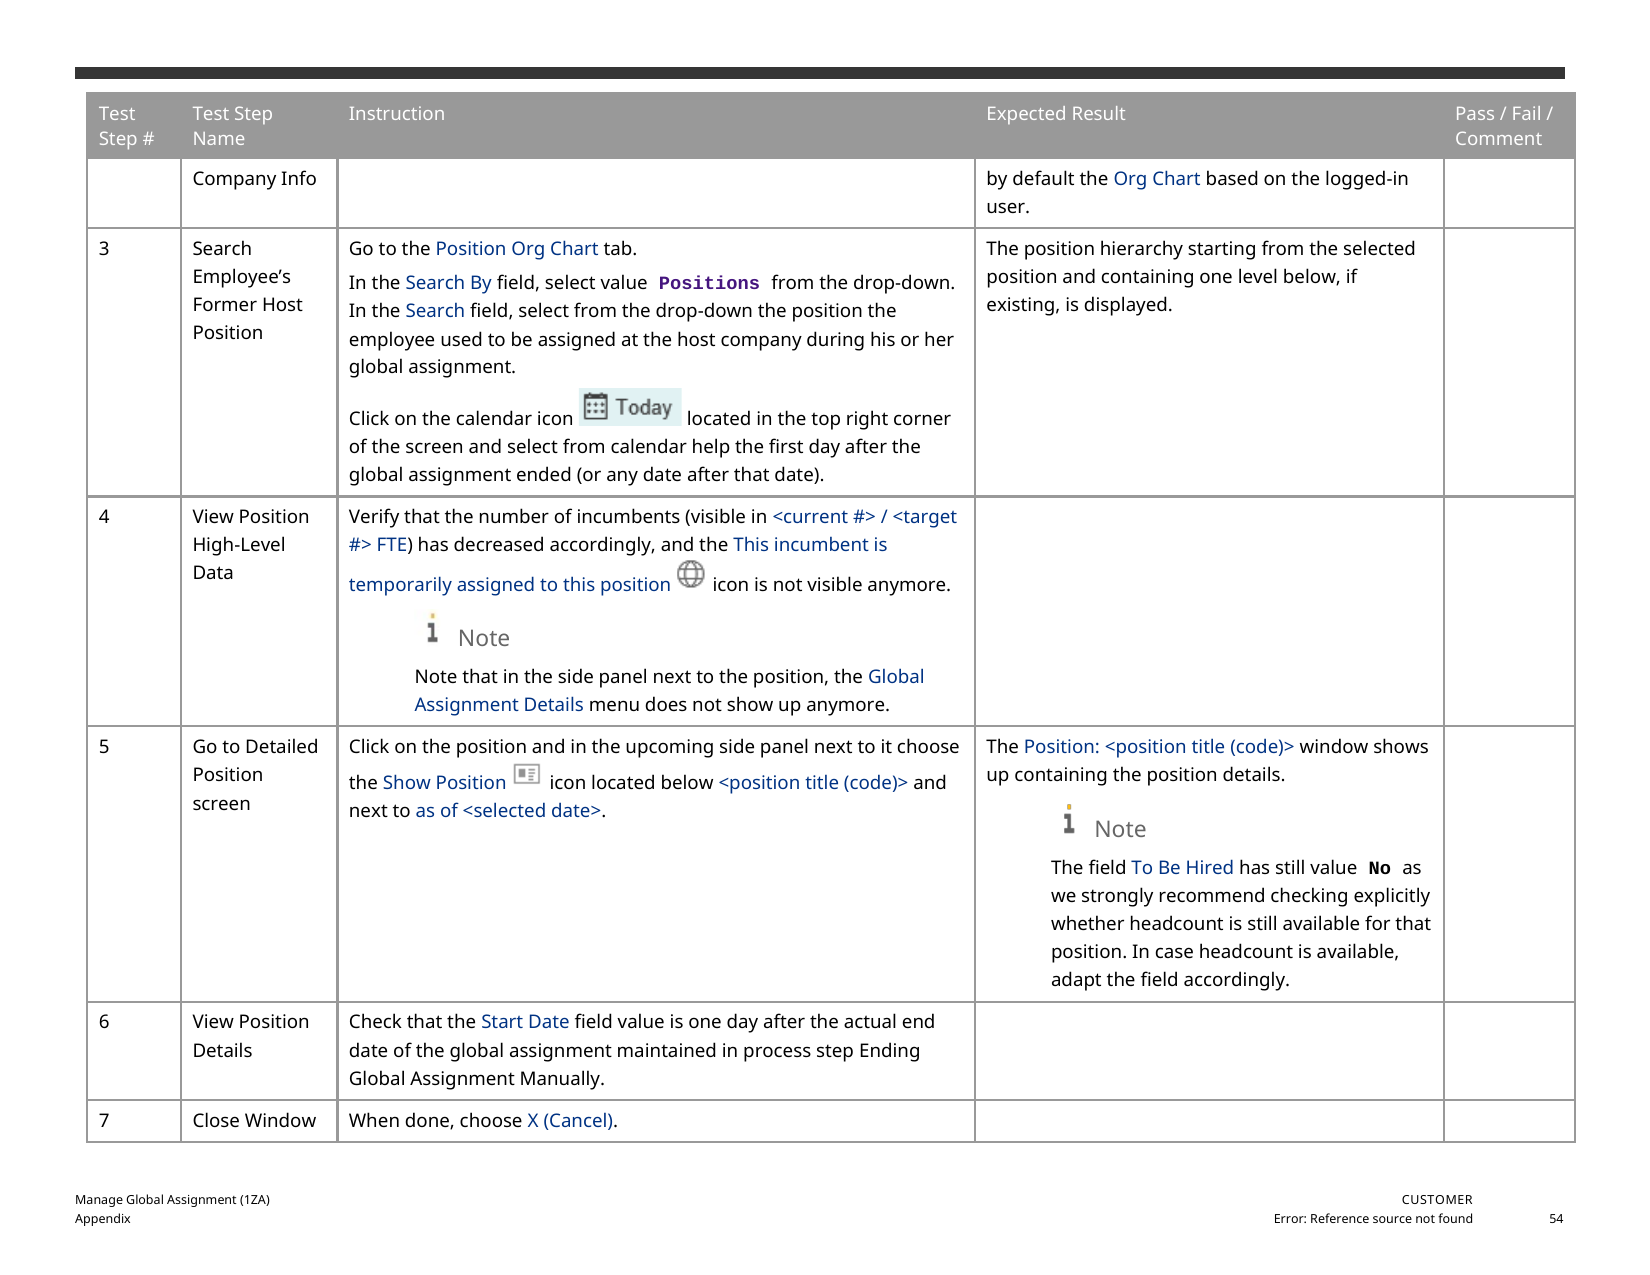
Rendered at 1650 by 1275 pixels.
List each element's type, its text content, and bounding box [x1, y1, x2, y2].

table_cell 7 [88, 1101, 180, 1141]
table_cell Check that the Start Date field value is one day after the actual end date of the global assignment maintained in process step Ending Global Assignment Manually. [339, 1003, 974, 1099]
table_cell [1445, 498, 1574, 725]
picture [676, 559, 708, 591]
table_cell [1445, 159, 1574, 227]
table_cell The position hierarchy starting from the selected position and containing one level below, if existing, is displayed. [976, 229, 1443, 495]
table_cell [1445, 1003, 1574, 1099]
table_cell Go to the Position Org Chart tab. In the Search By field, select value Positions from the drop-down. In the Search field, select from the drop-down the position the employee used to be assigned at the host company during his or her global assignment. Click on the calendar icon located in the top right corner of the screen and select from calendar help the first day after the global assignment ended (or any date after that date). [339, 229, 974, 495]
table_header Expected Result [976, 94, 1443, 157]
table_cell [976, 159, 1443, 227]
table_cell When done, choose X (Cancel). [339, 1101, 974, 1141]
picture [414, 609, 452, 647]
table_cell Go to Detailed Position screen [182, 727, 336, 1001]
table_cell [339, 159, 974, 227]
table_cell [1445, 229, 1574, 495]
table_cell 4 [88, 498, 180, 725]
table_cell [1445, 727, 1574, 1001]
table_cell [1445, 1101, 1574, 1141]
table_header Test Step Name [182, 94, 336, 157]
picture [511, 761, 545, 789]
table_cell 3 [88, 229, 180, 495]
picture [1050, 800, 1089, 838]
table_cell [976, 498, 1443, 725]
table_cell View Position High-Level Data [182, 498, 336, 725]
table_header Test Step # [88, 94, 180, 157]
table_cell Click on the position and in the upcoming side panel next to it choose the Show Position icon located below <position title (code)> and next to as of <selected date>. [339, 727, 974, 1001]
table_cell 2 [88, 159, 180, 227]
table_cell 5 [88, 727, 180, 1001]
table_header Instruction [339, 94, 974, 157]
table_cell The Position: <position title (code)> window shows up containing the position details. Note The field To Be Hired has still value No as we strongly recommend checking explicitly whether headcount is still available for that position. In case headcount is available, adapt the field accordingly. [976, 727, 1443, 1001]
picture [578, 388, 682, 426]
table_cell Go to Company Info [182, 159, 336, 227]
table_cell Search Employee’s Former Host Position [182, 229, 336, 495]
table_cell 6 [88, 1003, 180, 1099]
table_cell [976, 1003, 1443, 1099]
table_cell View Position Details [182, 1003, 336, 1099]
table_cell [976, 1101, 1443, 1141]
table_cell Close Window [182, 1101, 336, 1141]
table_cell Verify that the number of incumbents (visible in <current #> / <target #> FTE) has decreased accordingly, and the This incumbent is temporarily assigned to this position icon is not visible anymore. Note Note that in the side panel next to the position, the Global Assignment Details menu does not show up anymore. [339, 498, 974, 725]
table_header Pass / Fail / Comment [1445, 94, 1574, 157]
